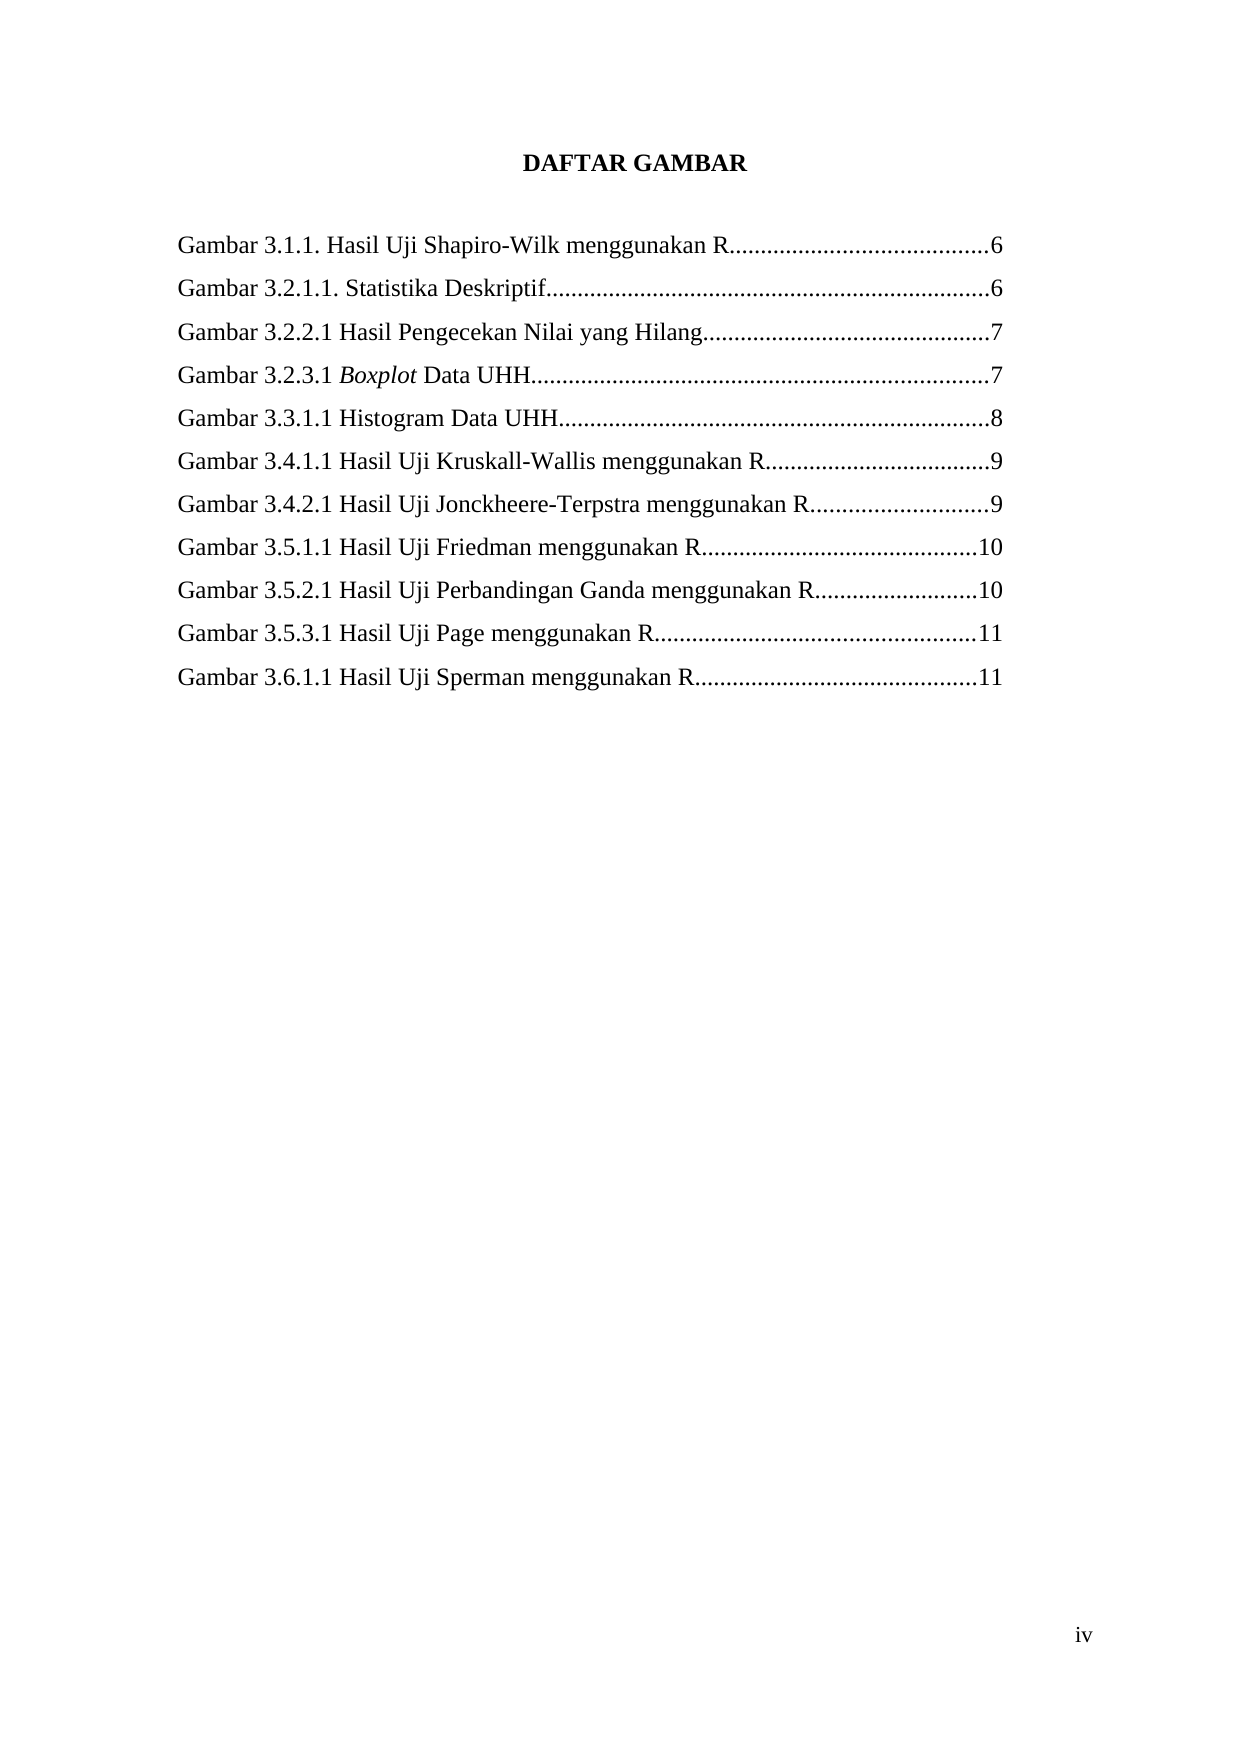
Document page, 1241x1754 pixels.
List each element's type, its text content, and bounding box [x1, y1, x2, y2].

text Gambar 3.5.1.1 Hasil Uji Friedman menggunakan R 10 [177, 532, 1092, 561]
subtitle DAFTAR GAMBAR [177, 148, 1092, 176]
text Gambar 3.3.1.1 Histogram Data UHH 8 [177, 403, 1092, 432]
text Gambar 3.2.1.1. Statistika Deskriptif 6 [177, 273, 1092, 302]
text Gambar 3.2.3.1 Boxplot Data UHH 7 [177, 360, 1092, 388]
text Gambar 3.5.3.1 Hasil Uji Page menggunakan R 11 [177, 618, 1092, 647]
text Gambar 3.6.1.1 Hasil Uji Sperman menggunakan R 11 [177, 662, 1092, 690]
text Gambar 3.4.1.1 Hasil Uji Kruskall-Wallis menggunakan R 9 [177, 446, 1092, 475]
text Gambar 3.1.1. Hasil Uji Shapiro-Wilk menggunakan R 6 [177, 230, 1092, 259]
text Gambar 3.4.2.1 Hasil Uji Jonckheere-Terpstra menggunakan R 9 [177, 489, 1092, 518]
text Gambar 3.2.2.1 Hasil Pengecekan Nilai yang Hilang 7 [177, 317, 1092, 345]
text Gambar 3.5.2.1 Hasil Uji Perbandingan Ganda menggunakan R 10 [177, 575, 1092, 604]
